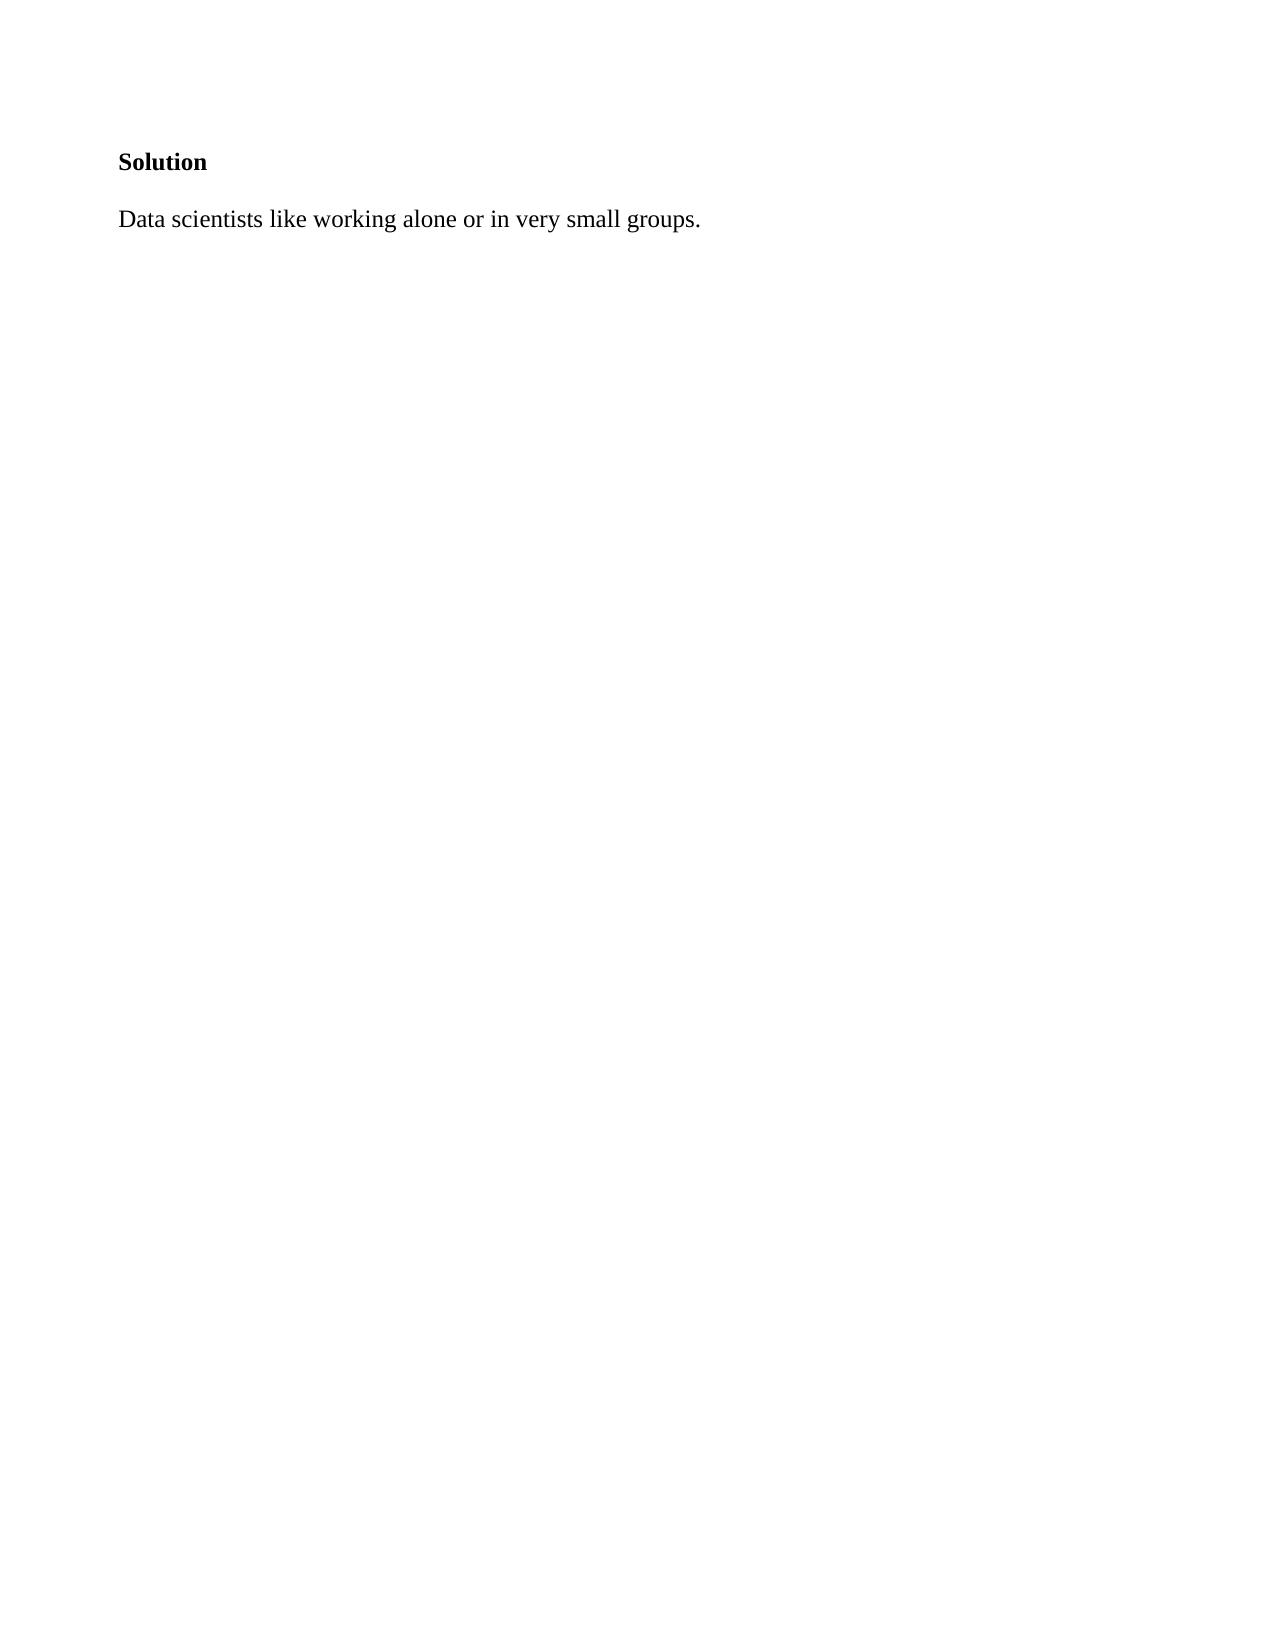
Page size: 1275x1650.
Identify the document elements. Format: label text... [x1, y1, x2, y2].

text Solution [118, 147, 1157, 176]
text Data scientists like working alone or in very small groups. [118, 204, 1157, 233]
